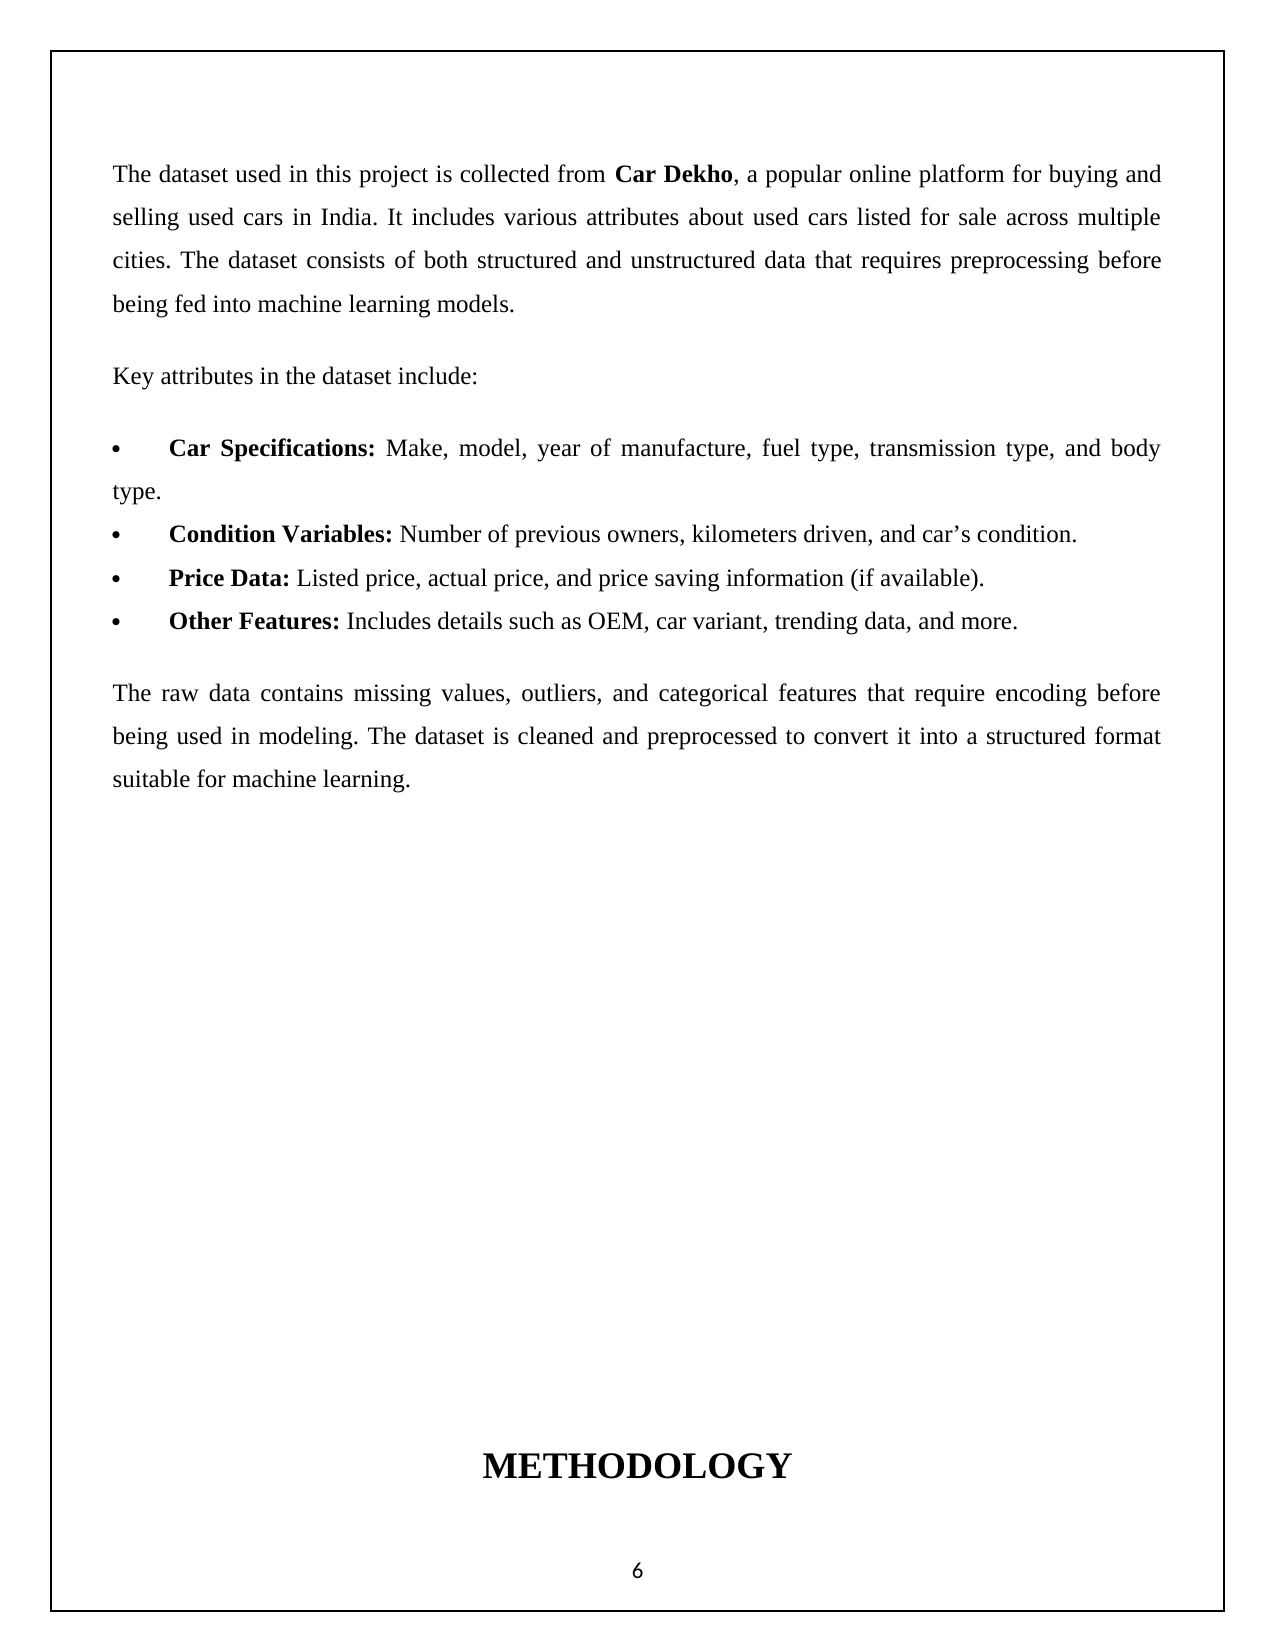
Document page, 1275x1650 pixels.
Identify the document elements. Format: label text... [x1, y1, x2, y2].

list Condition Variables: Number of previous owners, kilometers driven, and car’s condition. [112, 519, 1162, 548]
list Car Specifications: Make, model, year of manufacture, fuel type, transmission type, and body type. [112, 433, 1162, 505]
text METHODOLOGY [94, 1444, 1181, 1487]
list Other Features: Includes details such as OEM, car variant, trending data, and more. [112, 606, 1162, 634]
list Price Data: Listed price, actual price, and price saving information (if available). [112, 563, 1162, 591]
text Key attributes in the dataset include: [112, 361, 1162, 390]
text The raw data contains missing values, outliers, and categorical features that require encoding before being used in modeling. The dataset is cleaned and preprocessed to convert it into a structured format suitable for machine learning. [112, 678, 1162, 793]
text The dataset used in this project is collected from Car Dekho, a popular online platform for buying and selling used cars in India. It includes various attributes about used cars listed for sale across multiple cities. The dataset consists of both structured and unstructured data that requires preprocessing before being fed into machine learning models. [112, 159, 1162, 317]
